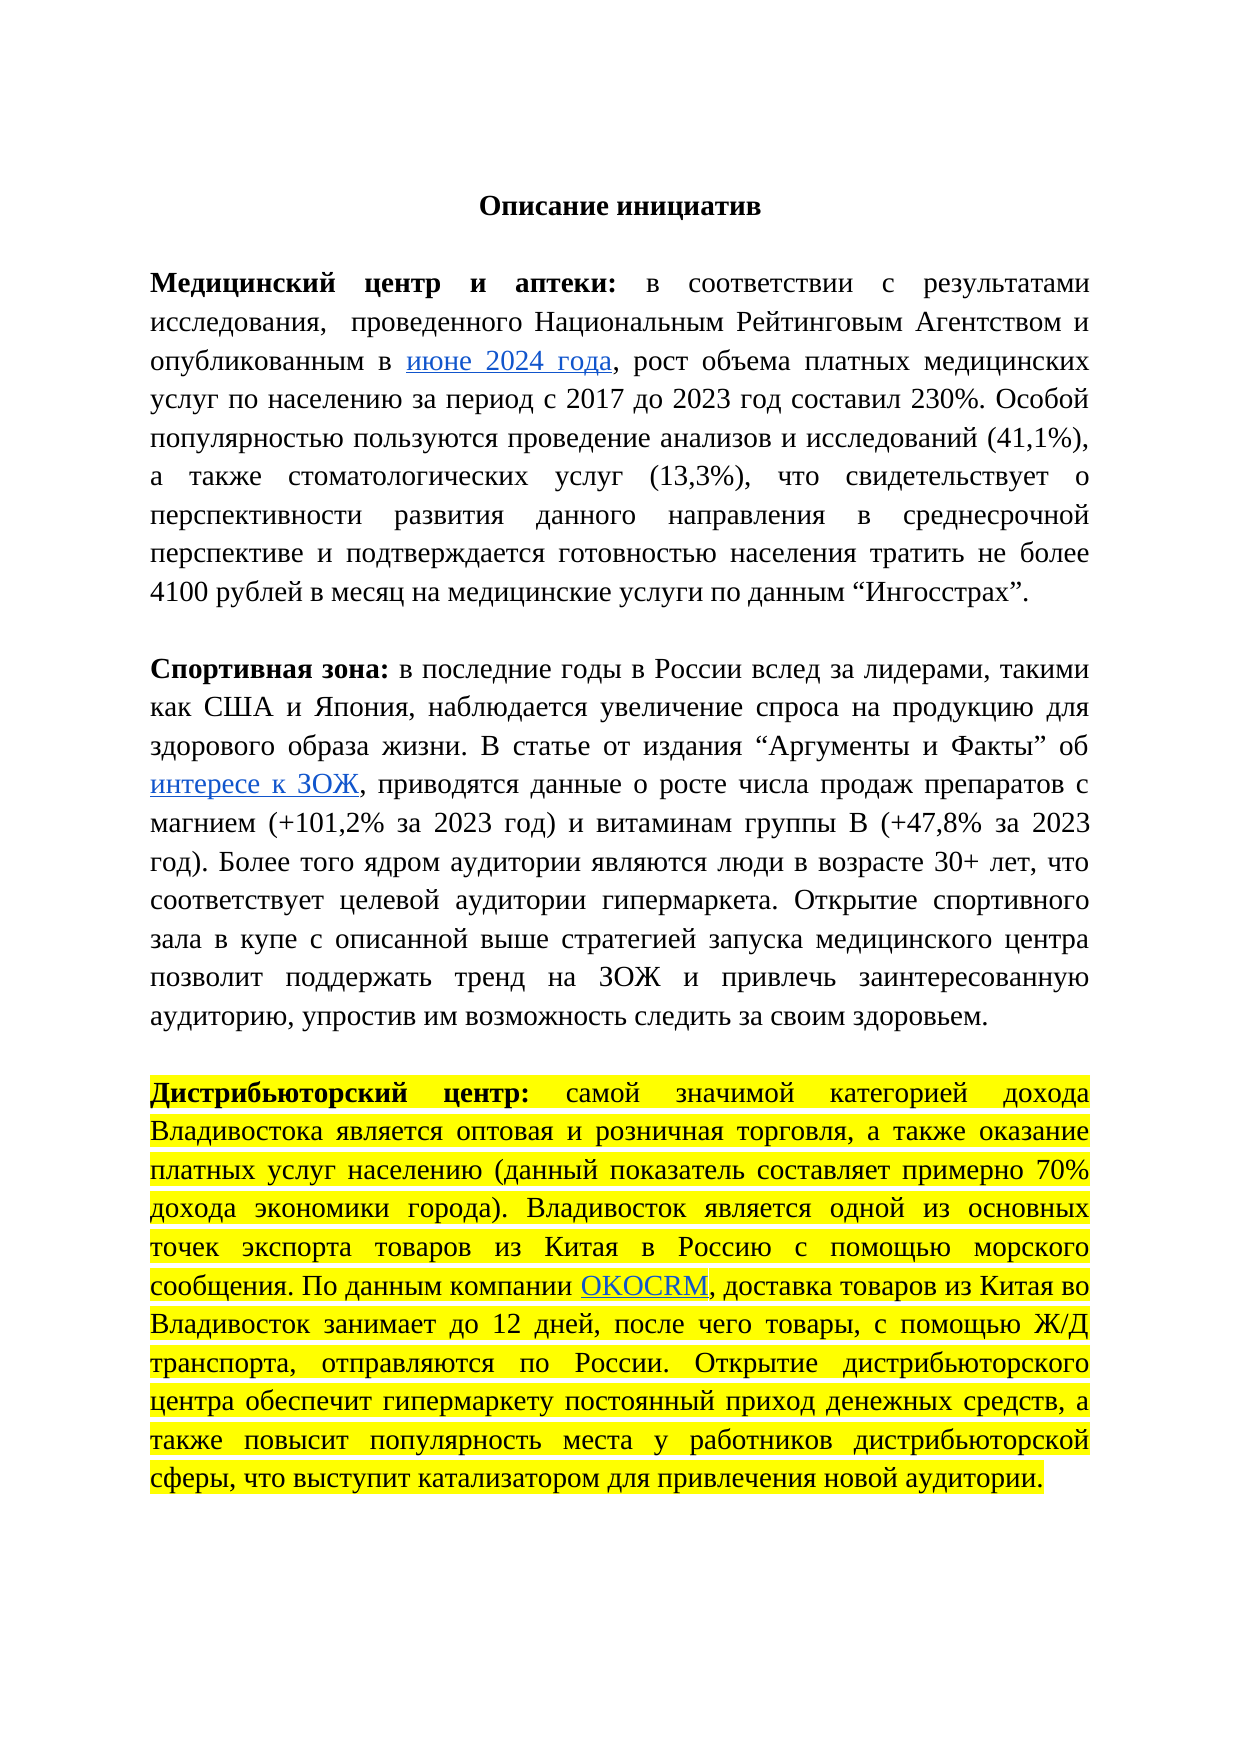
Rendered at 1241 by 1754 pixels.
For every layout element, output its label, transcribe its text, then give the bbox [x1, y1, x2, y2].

text Медицинский центр и аптеки: в соответствии с результатами исследования, проведенного Национальным Рейтинговым Агентством и опубликованным в июне 2024 года, рост объема платных медицинских услуг по населению за период с 2017 до 2023 год составил 230%. Особой популярностью пользуются проведение анализов и исследований (41,1%), а также стоматологических услуг (13,3%), что свидетельствует о перспективности развития данного направления в среднесрочной перспективе и подтверждается готовностью населения тратить не более 4100 рублей в месяц на медицинские услуги по данным “Ингосстрах”. [150, 266, 1090, 607]
text Спортивная зона: в последние годы в России вслед за лидерами, такими как США и Япония, наблюдается увеличение спроса на продукцию для здорового образа жизни. В статье от издания “Аргументы и Факты” об интересе к ЗОЖ, приводятся данные о росте числа продаж препаратов с магнием (+101,2% за 2023 год) и витаминам группы B (+47,8% за 2023 год). Более того ядром аудитории являются люди в возрасте 30+ лет, что соответствует целевой аудитории гипермаркета. Открытие спортивного зала в купе с описанной выше стратегией запуска медицинского центра позволит поддержать тренд на ЗОЖ и привлечь заинтересованную аудиторию, упростив им возможность следить за своим здоровьем. [150, 651, 1090, 1031]
subtitle Описание инициатив [150, 188, 1090, 222]
